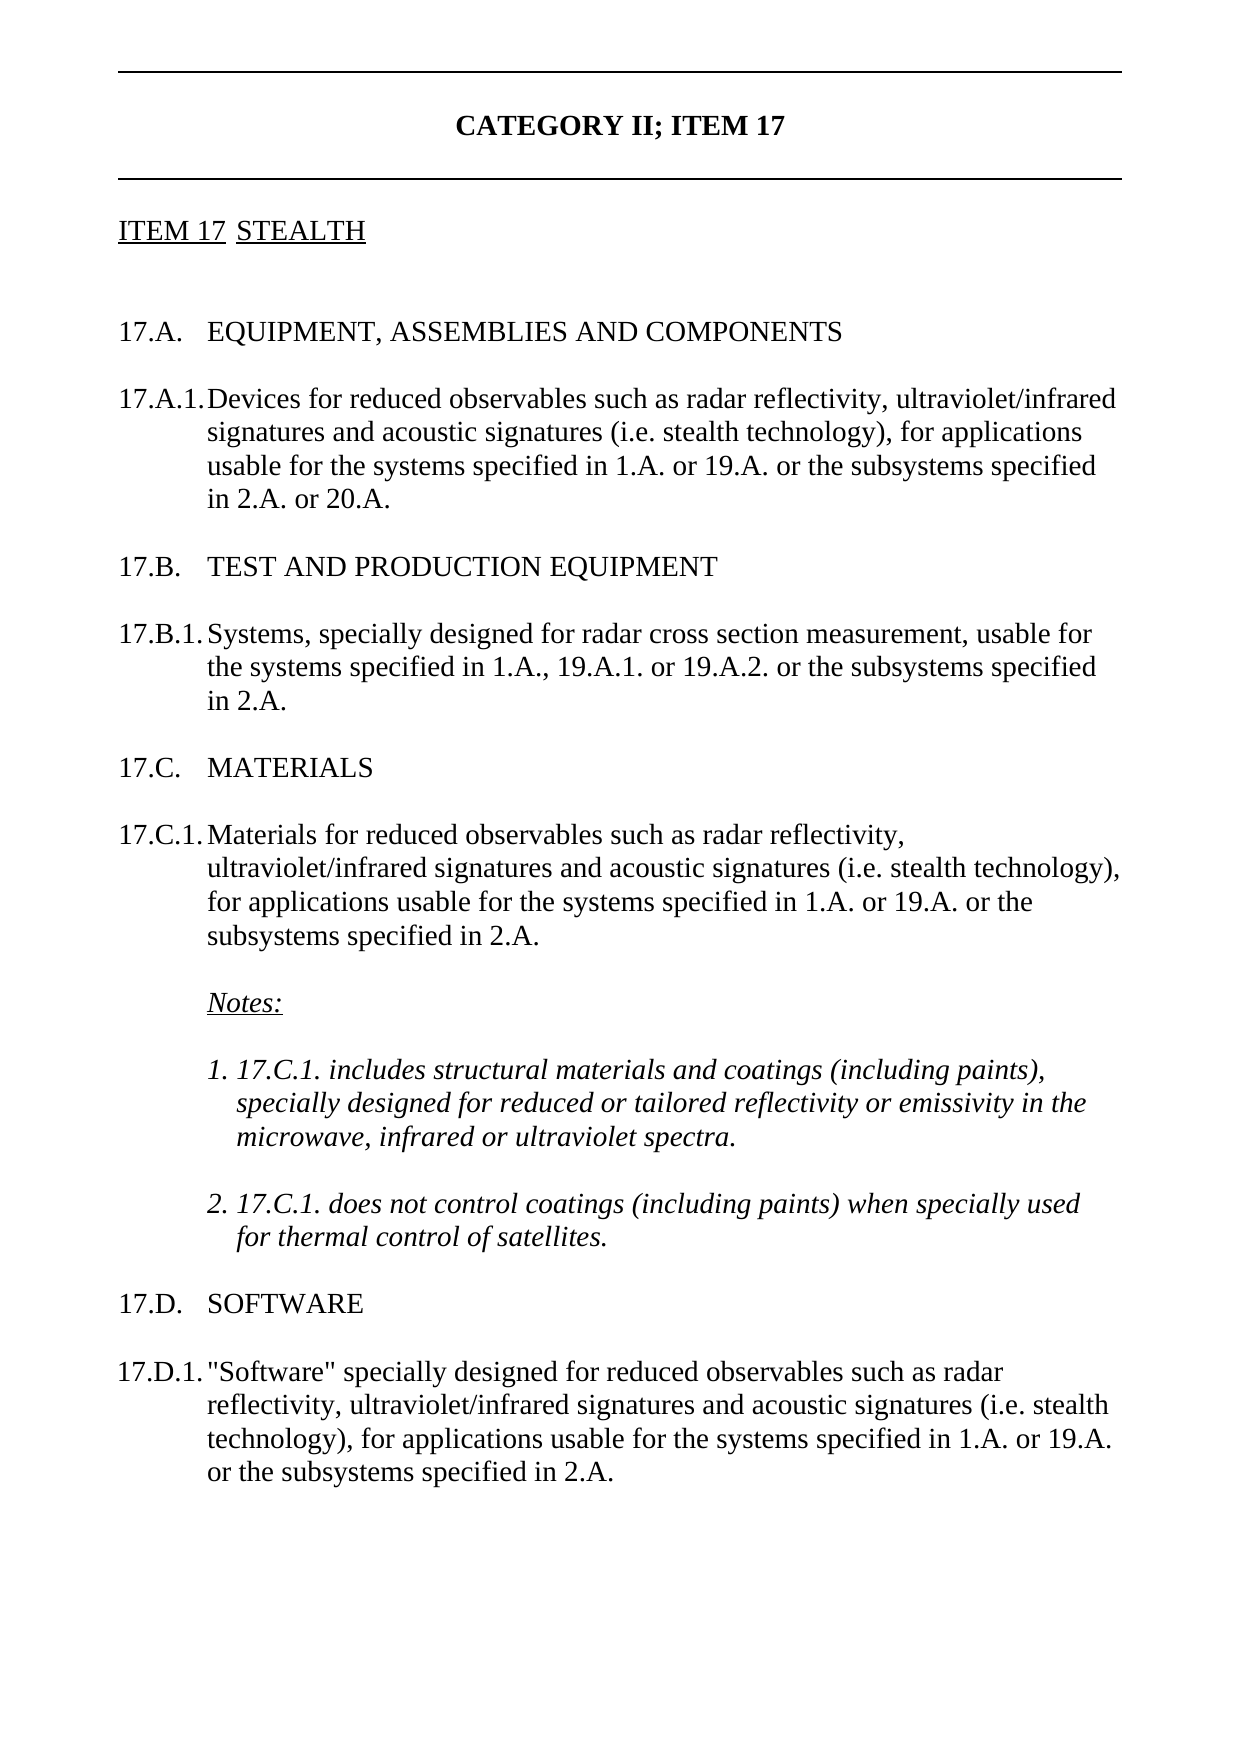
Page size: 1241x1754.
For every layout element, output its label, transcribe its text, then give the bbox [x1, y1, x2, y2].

text Notes: [207, 985, 1122, 1018]
text 17.B.1. Systems, specially designed for radar cross section measurement, usable for the systems specified in 1.A., 19.A.1. or 19.A.2. or the subsystems specified in 2.A. [118, 616, 1122, 716]
text ITEM 17 STEALTH [118, 213, 1122, 247]
text 1. 17.C.1. includes structural materials and coatings (including paints), specially designed for reduced or tailored reflectivity or emissivity in the microwave, infrared or ultraviolet spectra. [207, 1052, 1122, 1152]
text 17.B. TEST AND PRODUCTION EQUIPMENT [118, 549, 1122, 582]
text 17.D.1. "Software" specially designed for reduced observables such as radar reflectivity, ultraviolet/infrared signatures and acoustic signatures (i.e. stealth technology), for applications usable for the systems specified in 1.A. or 19.A. or the subsystems specified in 2.A. [117, 1354, 1122, 1488]
text 2. 17.C.1. does not control coatings (including paints) when specially used for thermal control of satellites. [207, 1186, 1122, 1253]
subtitle 17.A. EQUIPMENT, ASSEMBLIES AND COMPONENTS [118, 314, 1122, 347]
text 17.C.1. Materials for reduced observables such as radar reflectivity, ultraviolet/infrared signatures and acoustic signatures (i.e. stealth technology), for applications usable for the systems specified in 1.A. or 19.A. or the subsystems specified in 2.A. [118, 817, 1122, 951]
text 17.A.1. Devices for reduced observables such as radar reflectivity, ultraviolet/infrared signatures and acoustic signatures (i.e. stealth technology), for applications usable for the systems specified in 1.A. or 19.A. or the subsystems specified in 2.A. or 20.A. [118, 381, 1122, 515]
text 17.C. MATERIALS [118, 750, 1122, 783]
subtitle 17.D. SOFTWARE [118, 1287, 1122, 1320]
